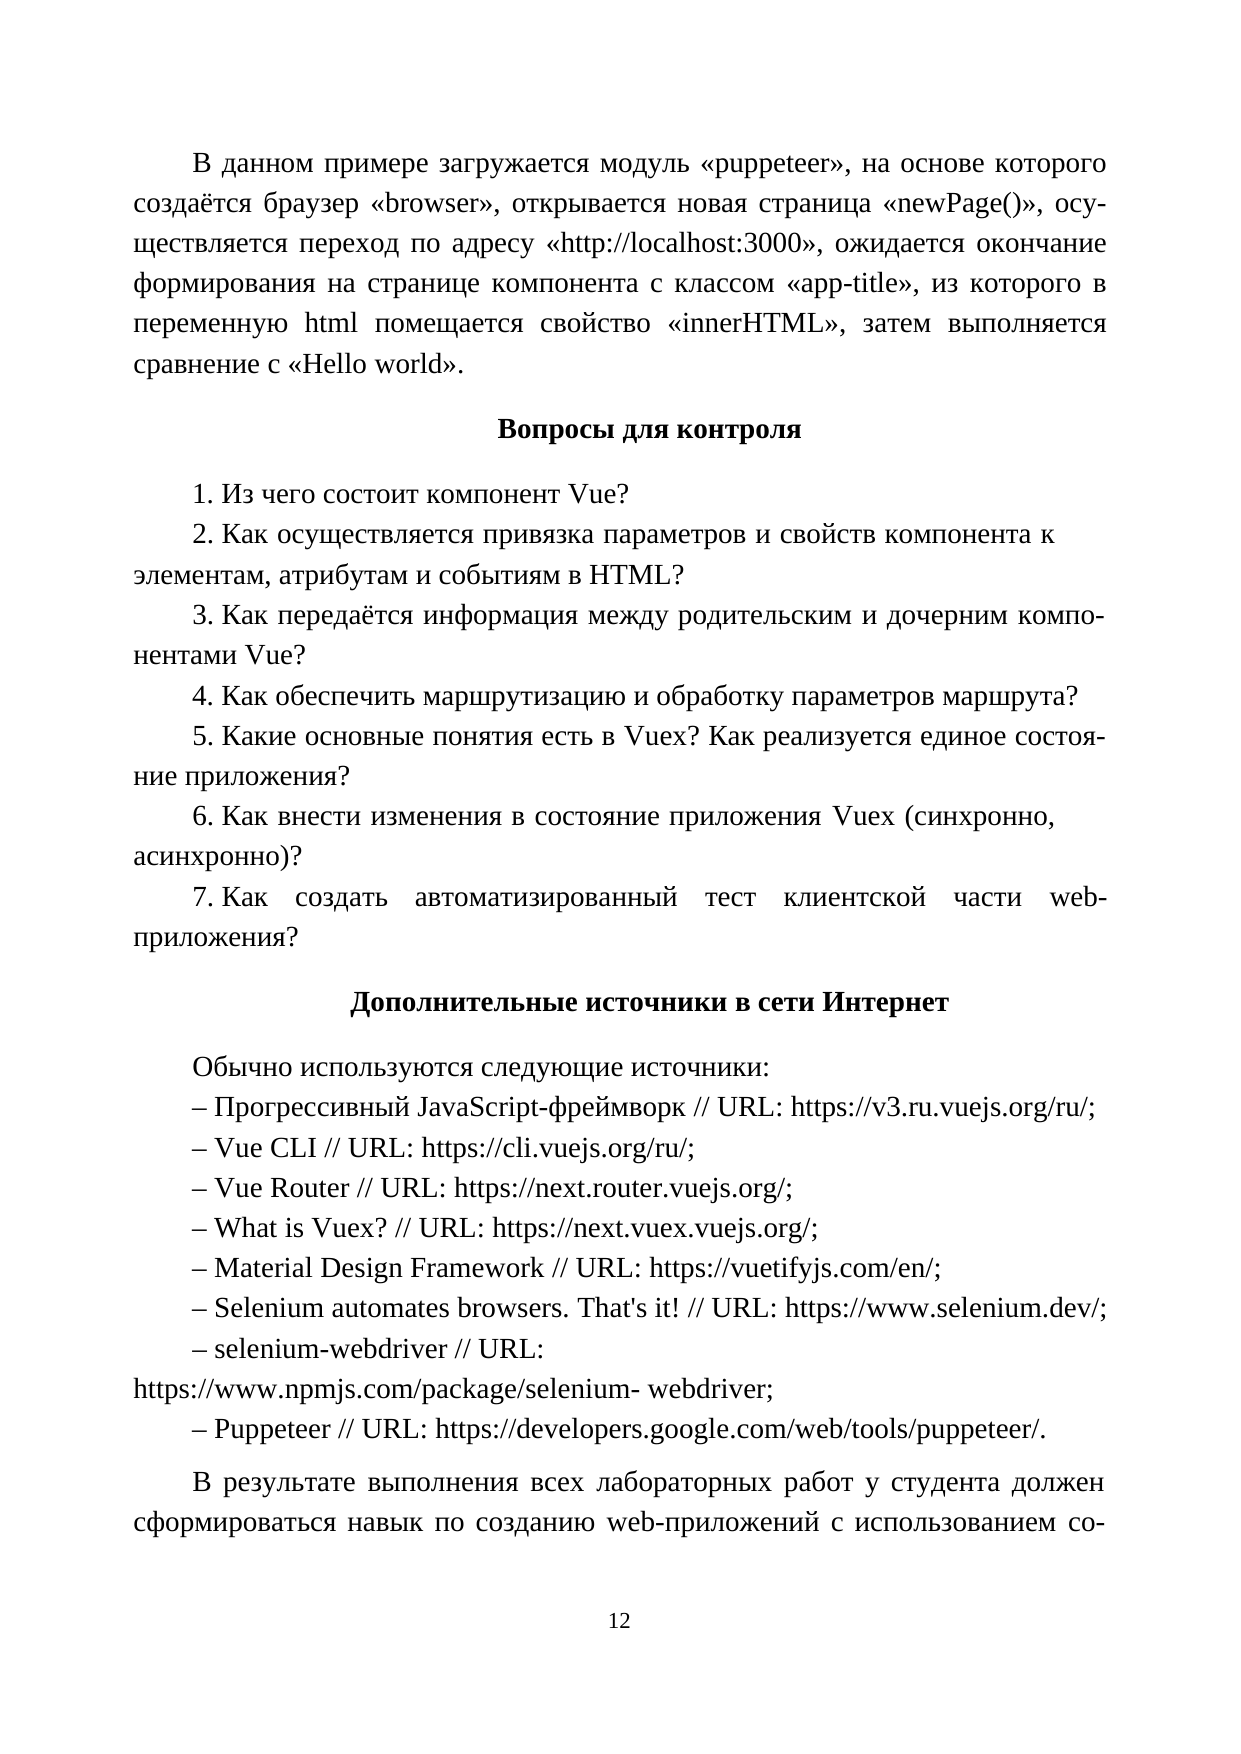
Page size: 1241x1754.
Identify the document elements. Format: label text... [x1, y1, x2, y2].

list Selenium automates browsers. That's it! // URL: https://www.selenium.dev/; [192, 1291, 1132, 1324]
text Обычно используются следующие источники: [192, 1049, 1132, 1083]
list Vue Router // URL: https://next.router.vuejs.org/; [192, 1170, 1132, 1204]
list Как передаётся информация между родительским и дочерним компо- нентами Vue? [133, 597, 1107, 671]
text В данном примере загружается модуль «puppeteer», на основе которого создаётся браузер «browser», открывается новая страница «newPage()», осу- ществляется переход по адресу «http://localhost:3000», ожидается окончание формирования на странице компонента с классом «app-title», из которого в переменную html помещается свойство «innerHTML», затем выполняется сравнение с «Hello world». [133, 145, 1108, 379]
list Как внести изменения в состояние приложения Vuex (синхронно, асинхронно)? [133, 798, 1108, 872]
list Material Design Framework // URL: https://vuetifyjs.com/en/; [192, 1250, 1132, 1284]
text В результате выполнения всех лабораторных работ у студента должен сформироваться навык по созданию web-приложений с использованием со- [133, 1464, 1132, 1538]
list Какие основные понятия есть в Vuex? Как реализуется единое состоя- ние приложения? [133, 718, 1108, 792]
list Прогрессивный JavaScript-фреймворк // URL: https://v3.ru.vuejs.org/ru/; [192, 1089, 1132, 1123]
list Vue CLI // URL: https://cli.vuejs.org/ru/; [192, 1130, 1132, 1163]
list selenium-webdriver // URL: https://www.npmjs.com/package/selenium- webdriver; [133, 1331, 1059, 1405]
list Как обеспечить маршрутизацию и обработку параметров маршрута? [192, 678, 1132, 711]
list Как осуществляется привязка параметров и свойств компонента к элементам, атрибутам и событиям в HTML? [133, 517, 1107, 590]
list Из чего состоит компонент Vue? [192, 476, 1132, 510]
subtitle Вопросы для контроля [173, 412, 1126, 445]
subtitle Дополнительные источники в сети Интернет [173, 984, 1126, 1018]
list What is Vuex? // URL: https://next.vuex.vuejs.org/; [192, 1210, 1132, 1244]
list Как создать автоматизированный тест клиентской части web- приложения? [133, 879, 1108, 952]
list Puppeteer // URL: https://developers.google.com/web/tools/puppeteer/. [192, 1411, 1132, 1445]
